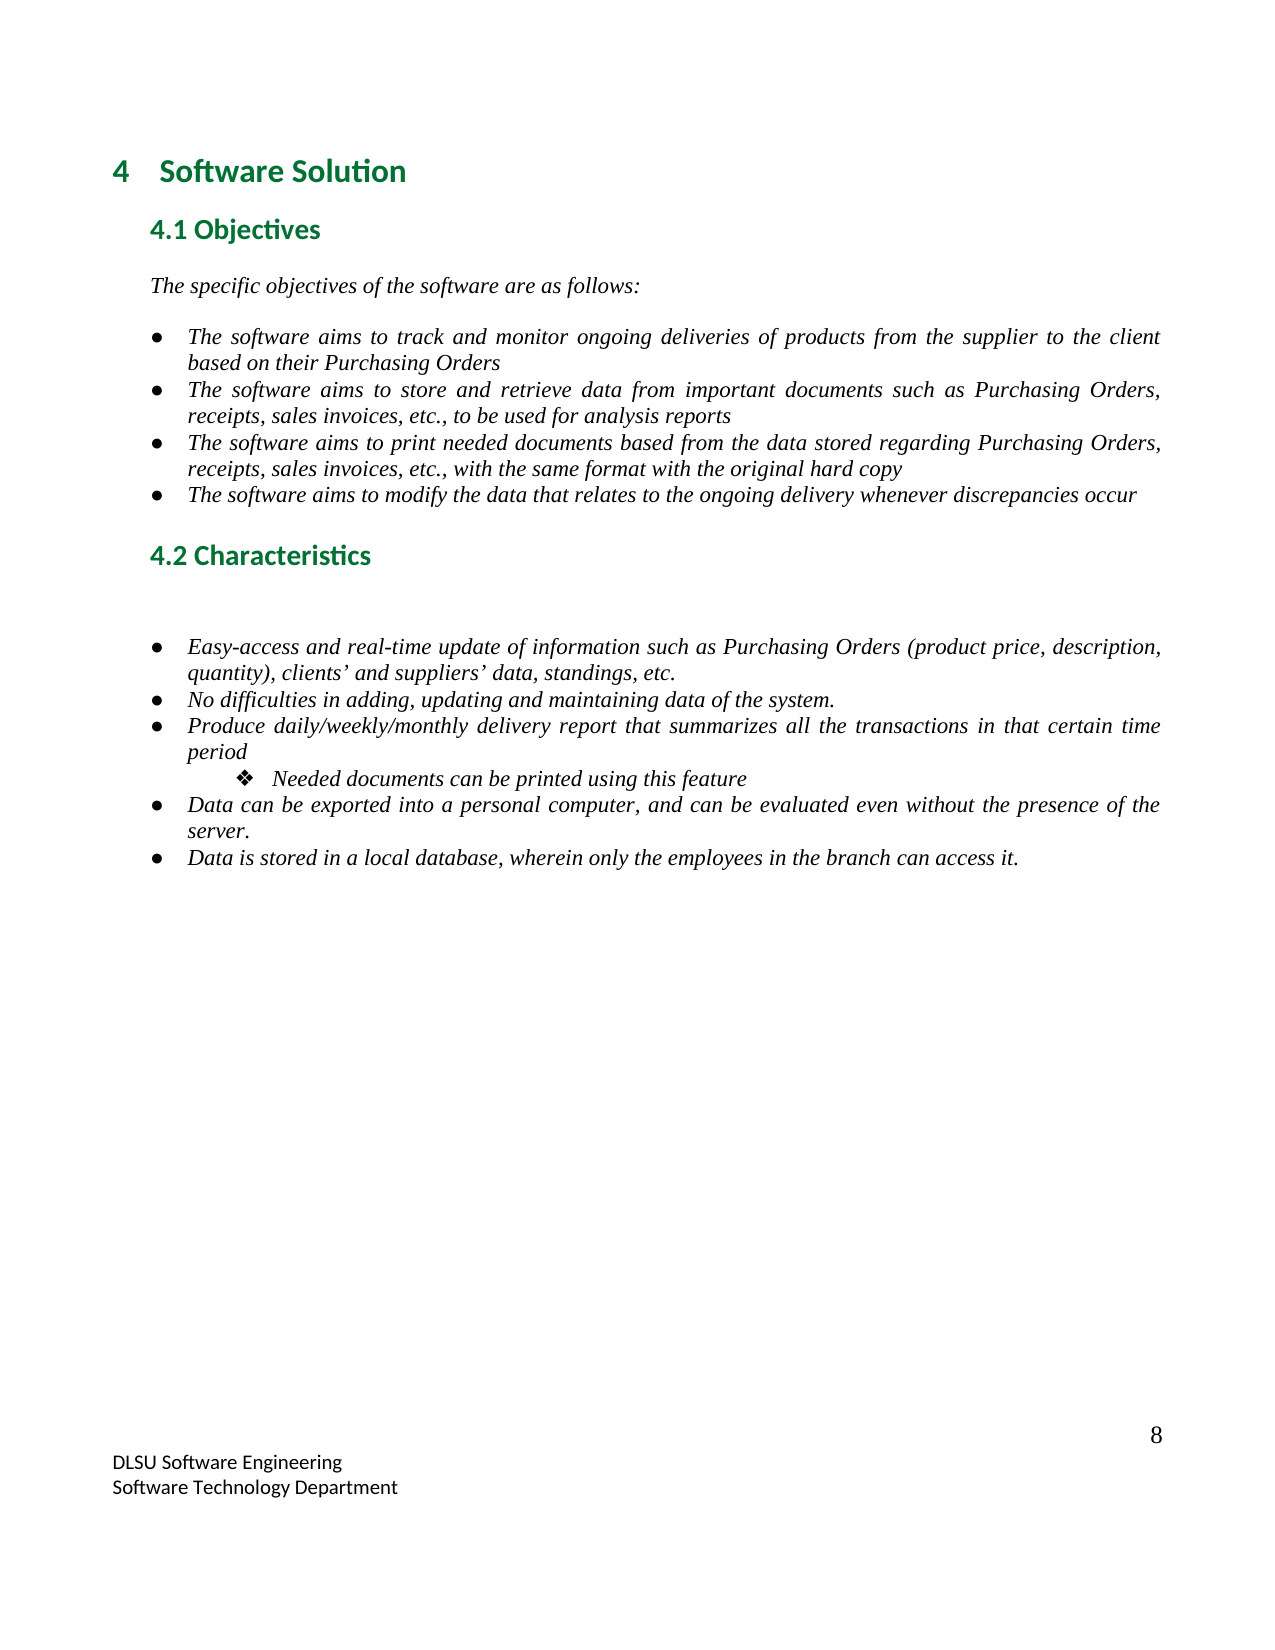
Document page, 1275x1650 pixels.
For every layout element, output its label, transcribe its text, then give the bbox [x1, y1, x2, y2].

text 4.2 Characteristics [112, 537, 1162, 572]
text 4.1 Objectives [112, 211, 1162, 247]
list The software aims to track and monitor ongoing deliveries of products from the supplier to the client based on their Purchasing Orders [150, 323, 1162, 376]
list The software aims to modify the data that relates to the ongoing delivery whenever discrepancies occur [150, 481, 1162, 508]
text The specific objectives of the software are as follows: [150, 272, 1162, 298]
list The software aims to store and retrieve data from important documents such as Purchasing Orders, receipts, sales invoices, etc., to be used for analysis reports [150, 376, 1162, 429]
list Needed documents can be printed using this feature [234, 765, 1162, 791]
text 4 Software Solution [112, 150, 1162, 191]
list Produce daily/weekly/monthly delivery report that summarizes all the transactions in that certain time period [150, 712, 1162, 765]
list The software aims to print needed documents based from the data stored regarding Purchasing Orders, receipts, sales invoices, etc., with the same format with the original hard copy [150, 429, 1162, 481]
list Easy-access and real-time update of information such as Purchasing Orders (product price, description, quantity), clients’ and suppliers’ data, standings, etc. [150, 633, 1162, 686]
list No difficulties in adding, updating and maintaining data of the system. [150, 686, 1162, 712]
list Data is stored in a local database, wherein only the employees in the branch can access it. [150, 844, 1162, 870]
list Data can be exported into a personal computer, and can be evaluated even without the presence of the server. [150, 791, 1162, 844]
